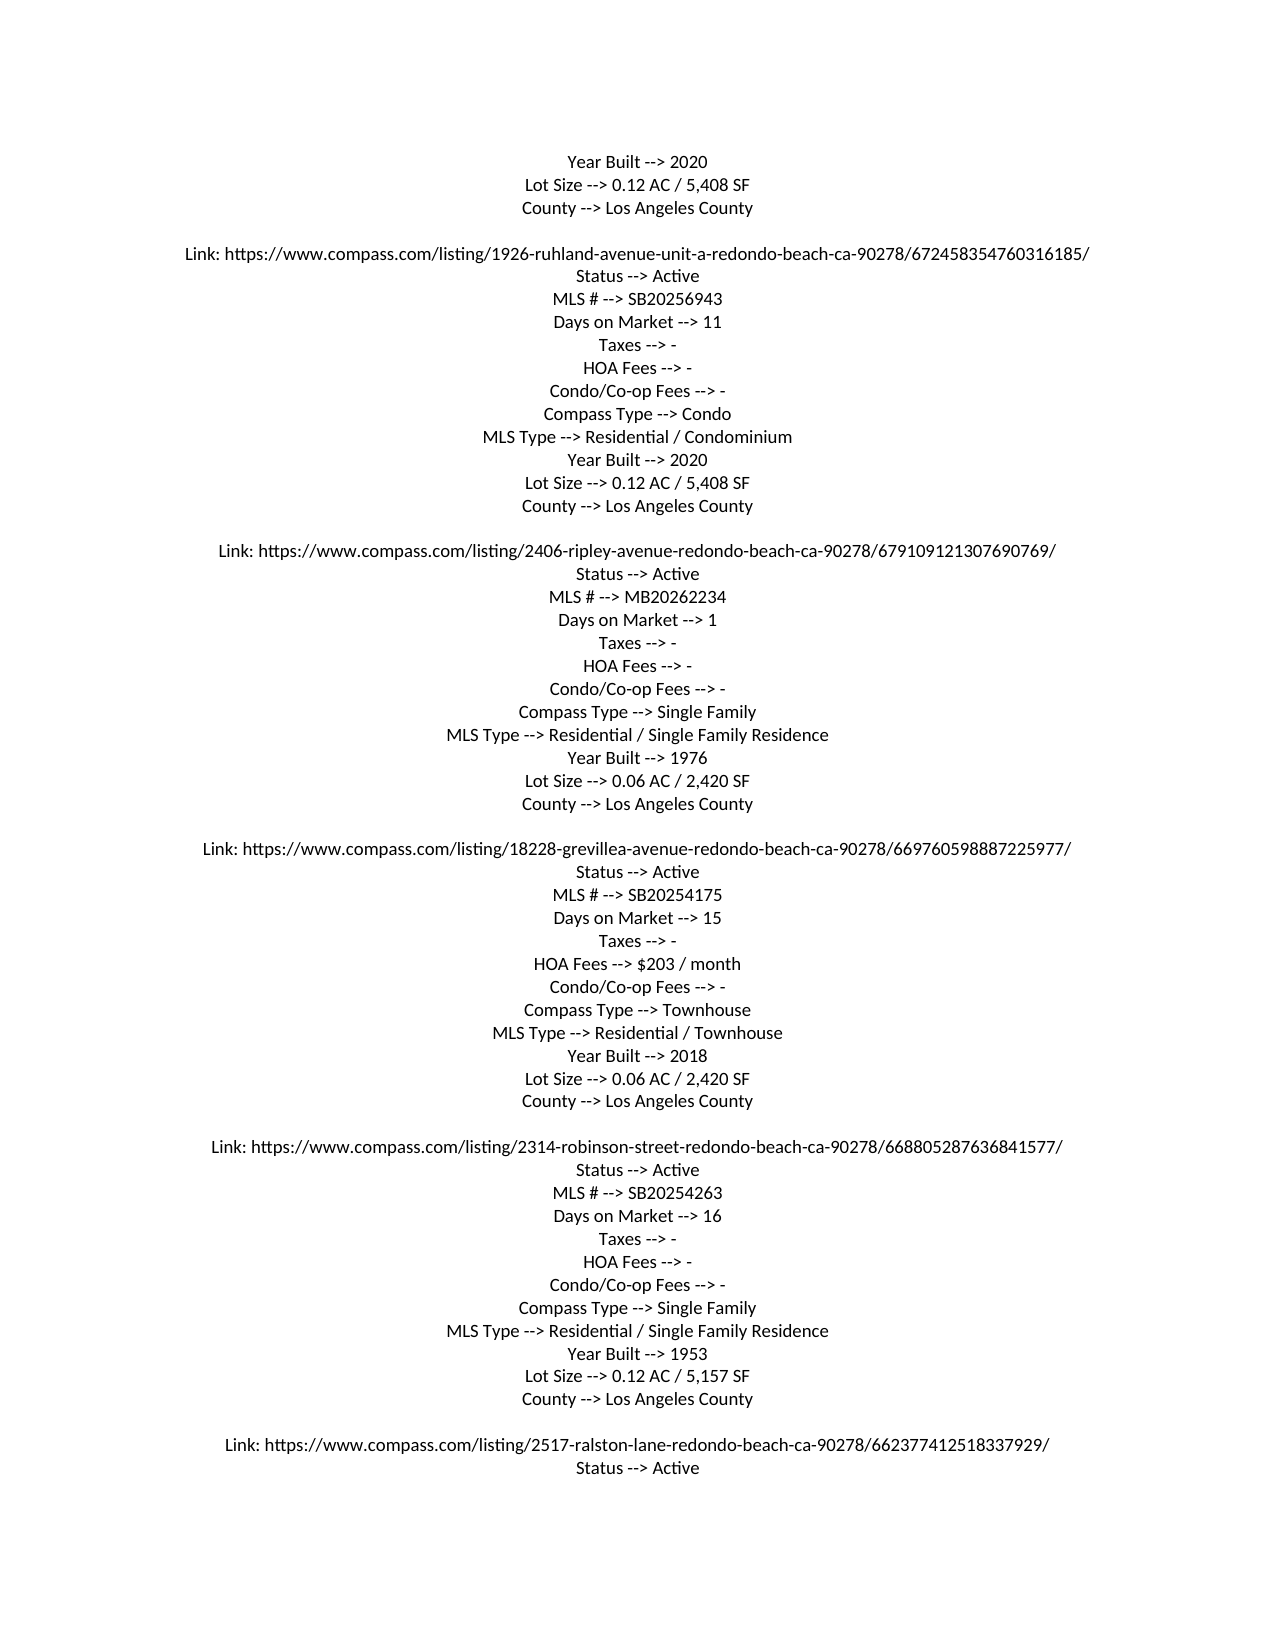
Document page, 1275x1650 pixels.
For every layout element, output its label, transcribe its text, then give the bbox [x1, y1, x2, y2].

text Condo/Co-op Fees --> - [150, 379, 1125, 402]
text Link: https://www.compass.com/listing/2406-ripley-avenue-redondo-beach-ca-90278/679109121307690769/ [150, 539, 1125, 562]
text Condo/Co-op Fees --> - [150, 975, 1125, 998]
text MLS Type --> Residential / Condominium [150, 425, 1125, 448]
text HOA Fees --> - [150, 654, 1125, 677]
text MLS # --> MB20262234 [150, 585, 1125, 608]
text Status --> Active [150, 562, 1125, 585]
text MLS Type --> Residential / Single Family Residence [150, 723, 1125, 746]
text Taxes --> - [150, 1227, 1125, 1250]
text Days on Market --> 15 [150, 906, 1125, 929]
text Condo/Co-op Fees --> - [150, 677, 1125, 700]
text Year Built --> 1953 [150, 1342, 1125, 1364]
text Status --> Active [150, 860, 1125, 883]
text MLS Type --> Residential / Townhouse [150, 1021, 1125, 1044]
text Days on Market --> 11 [150, 310, 1125, 333]
text Condo/Co-op Fees --> - [150, 1273, 1125, 1296]
text MLS # --> SB20256943 [150, 287, 1125, 310]
text County --> Los Angeles County [150, 1387, 1125, 1410]
text Year Built --> 2018 [150, 1044, 1125, 1067]
text Status --> Active [150, 1158, 1125, 1181]
text Taxes --> - [150, 929, 1125, 952]
text Lot Size --> 0.06 AC / 2,420 SF [150, 769, 1125, 792]
text County --> Los Angeles County [150, 1089, 1125, 1112]
text Compass Type --> Townhouse [150, 998, 1125, 1021]
text HOA Fees --> $203 / month [150, 952, 1125, 975]
text Lot Size --> 0.12 AC / 5,408 SF [150, 471, 1125, 494]
text HOA Fees --> - [150, 1250, 1125, 1273]
text Days on Market --> 1 [150, 608, 1125, 631]
text MLS # --> SB20254175 [150, 883, 1125, 906]
text Year Built --> 2020 [150, 448, 1125, 471]
text MLS Type --> Residential / Single Family Residence [150, 1319, 1125, 1342]
text County --> Los Angeles County [150, 494, 1125, 517]
text Status --> Active [150, 1456, 1125, 1479]
text Days on Market --> 16 [150, 1204, 1125, 1227]
text County --> Los Angeles County [150, 196, 1125, 219]
text Link: https://www.compass.com/listing/2517-ralston-lane-redondo-beach-ca-90278/662377412518337929/ [150, 1433, 1125, 1456]
text Link: https://www.compass.com/listing/1926-ruhland-avenue-unit-a-redondo-beach-ca-90278/672458354760316185/ [150, 242, 1125, 264]
text County --> Los Angeles County [150, 792, 1125, 814]
text Taxes --> - [150, 631, 1125, 654]
text Lot Size --> 0.12 AC / 5,408 SF [150, 173, 1125, 196]
text Compass Type --> Single Family [150, 700, 1125, 723]
text Year Built --> 1976 [150, 746, 1125, 769]
text HOA Fees --> - [150, 356, 1125, 379]
text Compass Type --> Condo [150, 402, 1125, 425]
text Link: https://www.compass.com/listing/18228-grevillea-avenue-redondo-beach-ca-90278/669760598887225977/ [150, 837, 1125, 860]
text Lot Size --> 0.06 AC / 2,420 SF [150, 1067, 1125, 1089]
text Year Built --> 2020 [150, 150, 1125, 173]
text MLS # --> SB20254263 [150, 1181, 1125, 1204]
text Status --> Active [150, 264, 1125, 287]
text Lot Size --> 0.12 AC / 5,157 SF [150, 1364, 1125, 1387]
text Link: https://www.compass.com/listing/2314-robinson-street-redondo-beach-ca-90278/668805287636841577/ [150, 1135, 1125, 1158]
text Compass Type --> Single Family [150, 1296, 1125, 1319]
text Taxes --> - [150, 333, 1125, 356]
